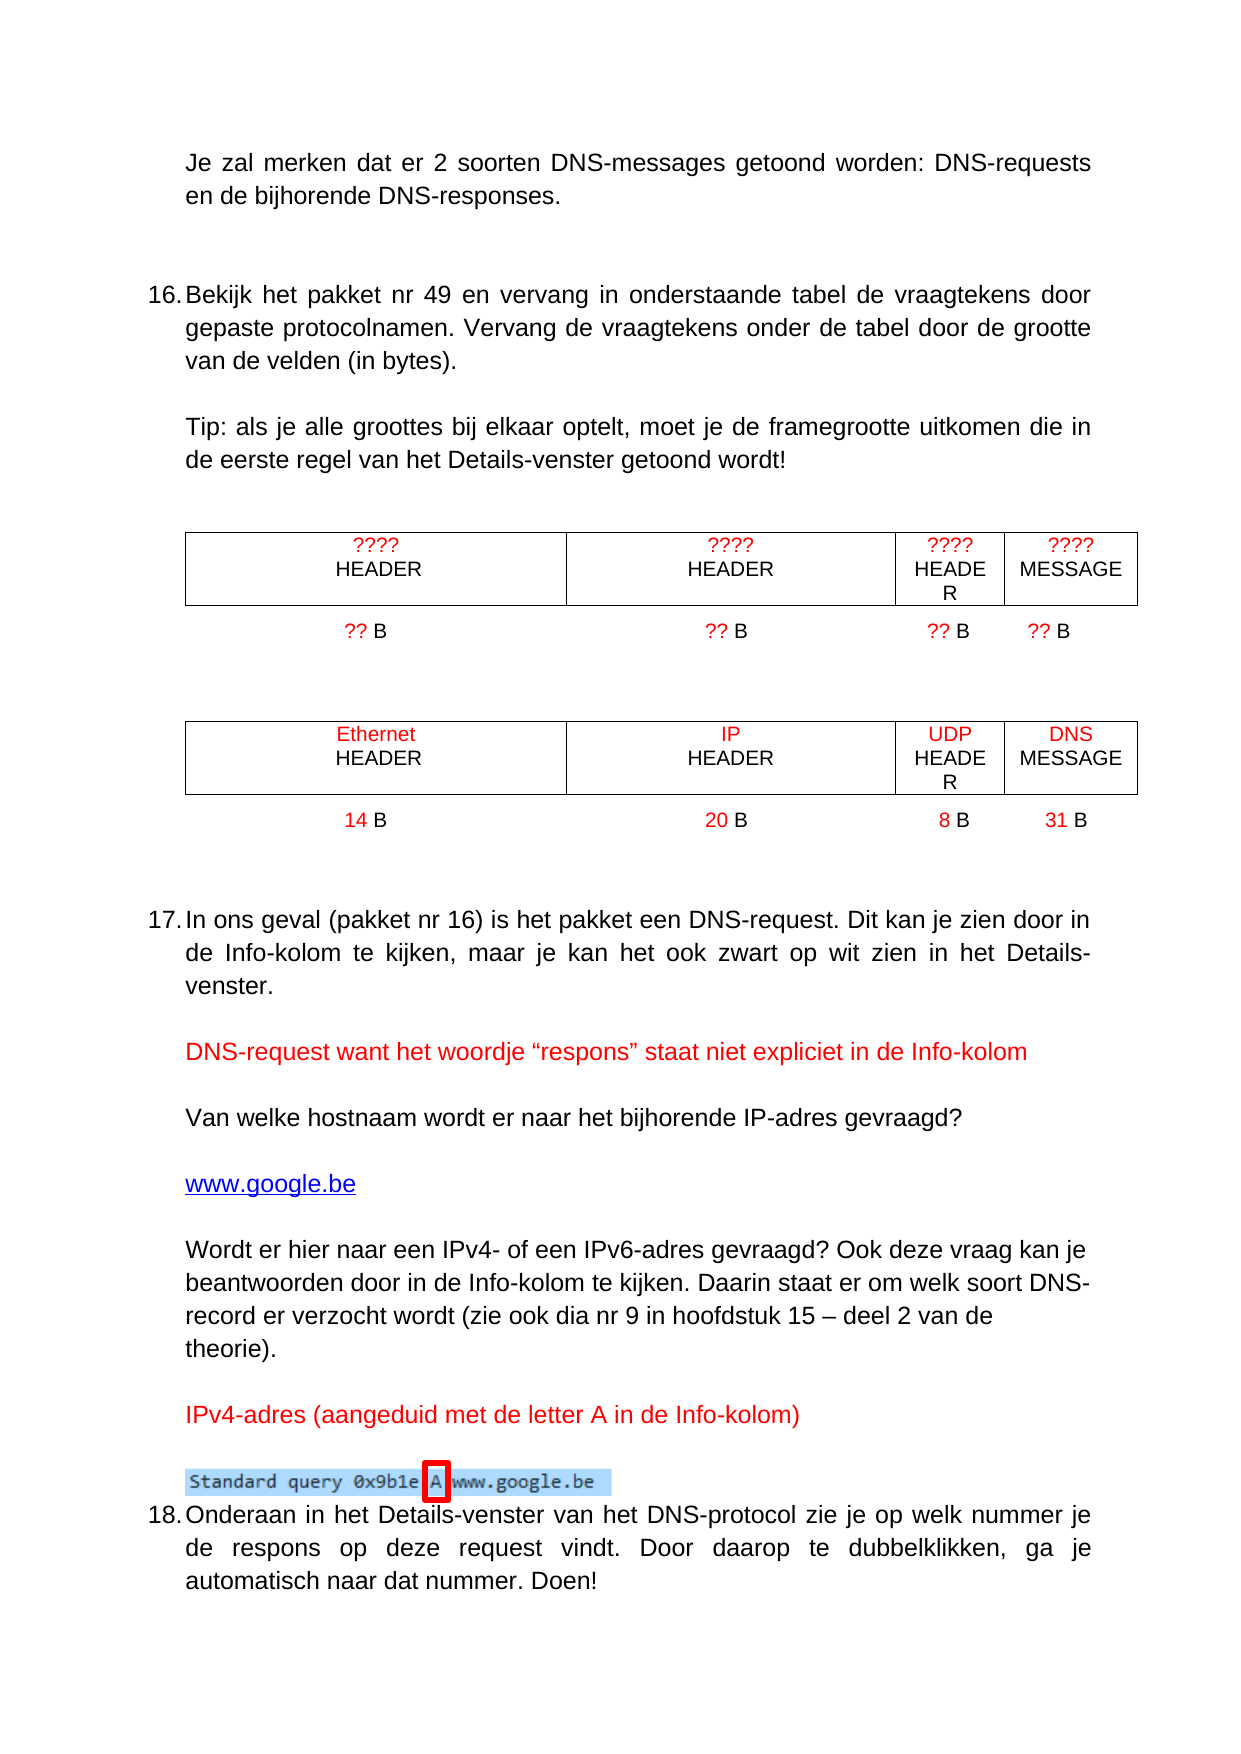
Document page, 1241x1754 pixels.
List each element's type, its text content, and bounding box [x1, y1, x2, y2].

list Bekijk het pakket nr 49 en vervang in onderstaande tabel de vraagtekens door gepaste protocolnamen. Vervang de vraagtekens onder de tabel door de grootte van de velden (in bytes). [148, 280, 1093, 374]
list Van welke hostnaam wordt er naar het bijhorende IP-adres gevraagd? [185, 1103, 1093, 1132]
list www.google.be [185, 1169, 1093, 1198]
table_header ???? HEADER [186, 533, 566, 604]
list Wordt er hier naar een IPv4- of een IPv6-adres gevraagd? Ook deze vraag kan je beantwoorden door in de Info-kolom te kijken. Daarin staat er om welk soort DNS-record er verzocht wordt (zie ook dia nr 9 in hoofdstuk 15 – deel 2 van de theorie). [185, 1235, 1093, 1363]
list Onderaan in het Details-venster van het DNS-protocol zie je op welk nummer je de respons op deze request vindt. Door daarop te dubbelklikken, ga je automatisch naar dat nummer. Doen! [148, 1500, 1093, 1595]
table_header DNS MESSAGE [1005, 722, 1137, 794]
picture [185, 1466, 422, 1496]
list Je zal merken dat er 2 soorten DNS-messages getoond worden: DNS-requests en de bijhorende DNS-responses. [185, 148, 1093, 209]
list Tip: als je alle groottes bij elkaar optelt, moet je de framegrootte uitkomen die in de eerste regel van het Details-venster getoond wordt! [185, 412, 1093, 473]
list DNS-request want het woordje “respons” staat niet expliciet in de Info-kolom [185, 1037, 1093, 1066]
table_header ???? HEADER [896, 533, 1004, 604]
text 14 B 20 B 8 B 31 B [148, 795, 1093, 832]
picture [451, 1466, 612, 1496]
table_header UDP HEADER [896, 722, 1004, 794]
table_header IP HEADER [567, 722, 895, 794]
list In ons geval (pakket nr 16) is het pakket een DNS-request. Dit kan je zien door in de Info-kolom te kijken, maar je kan het ook zwart op wit zien in het Details-venster. [148, 905, 1093, 1000]
list IPv4-adres (aangeduid met de letter A in de Info-kolom) [185, 1400, 1093, 1429]
text ?? B ?? B ?? B ?? B [148, 606, 1093, 643]
picture [428, 1466, 445, 1496]
table_header ???? HEADER [567, 533, 895, 604]
table_header ???? MESSAGE [1005, 533, 1137, 604]
table_header Ethernet HEADER [186, 722, 566, 794]
